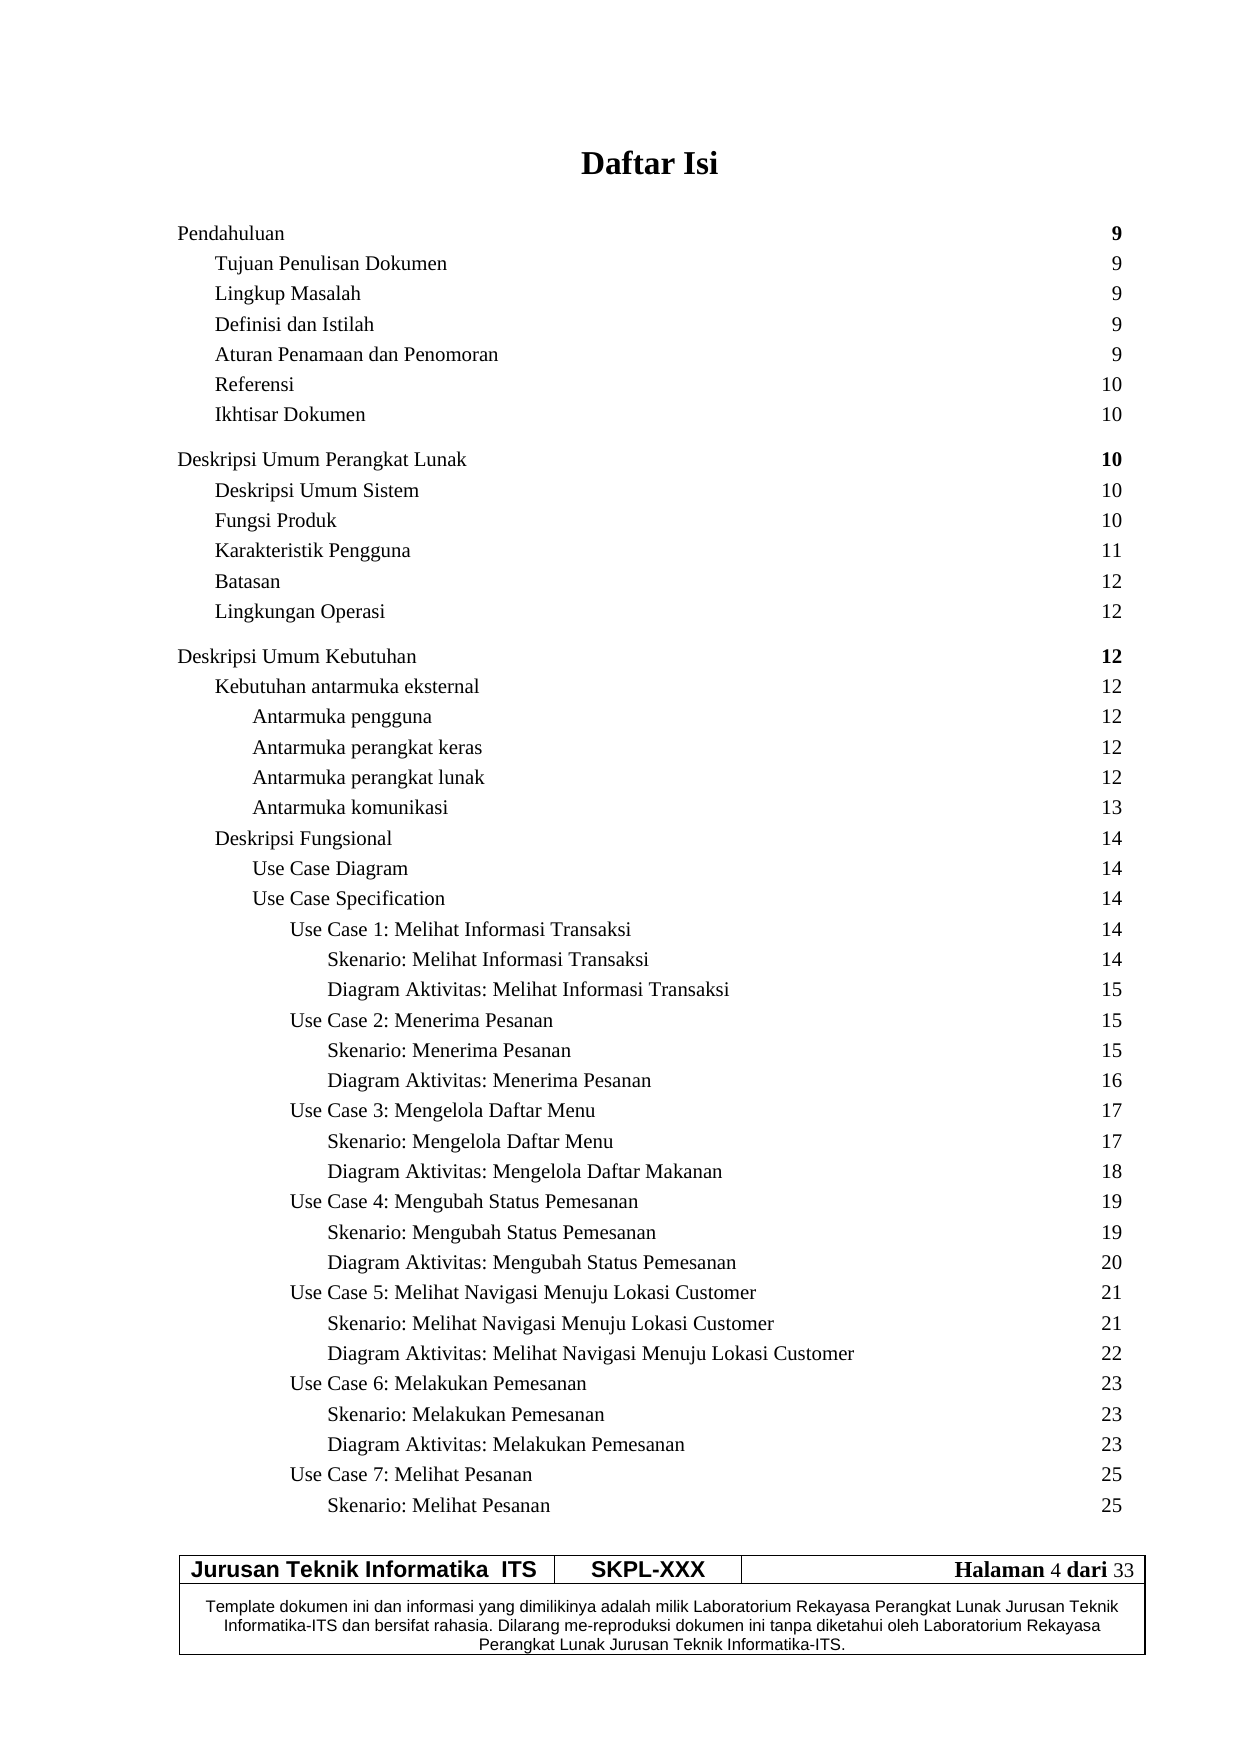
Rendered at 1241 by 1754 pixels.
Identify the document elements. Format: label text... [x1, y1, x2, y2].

title Daftar Isi [177, 143, 1122, 182]
